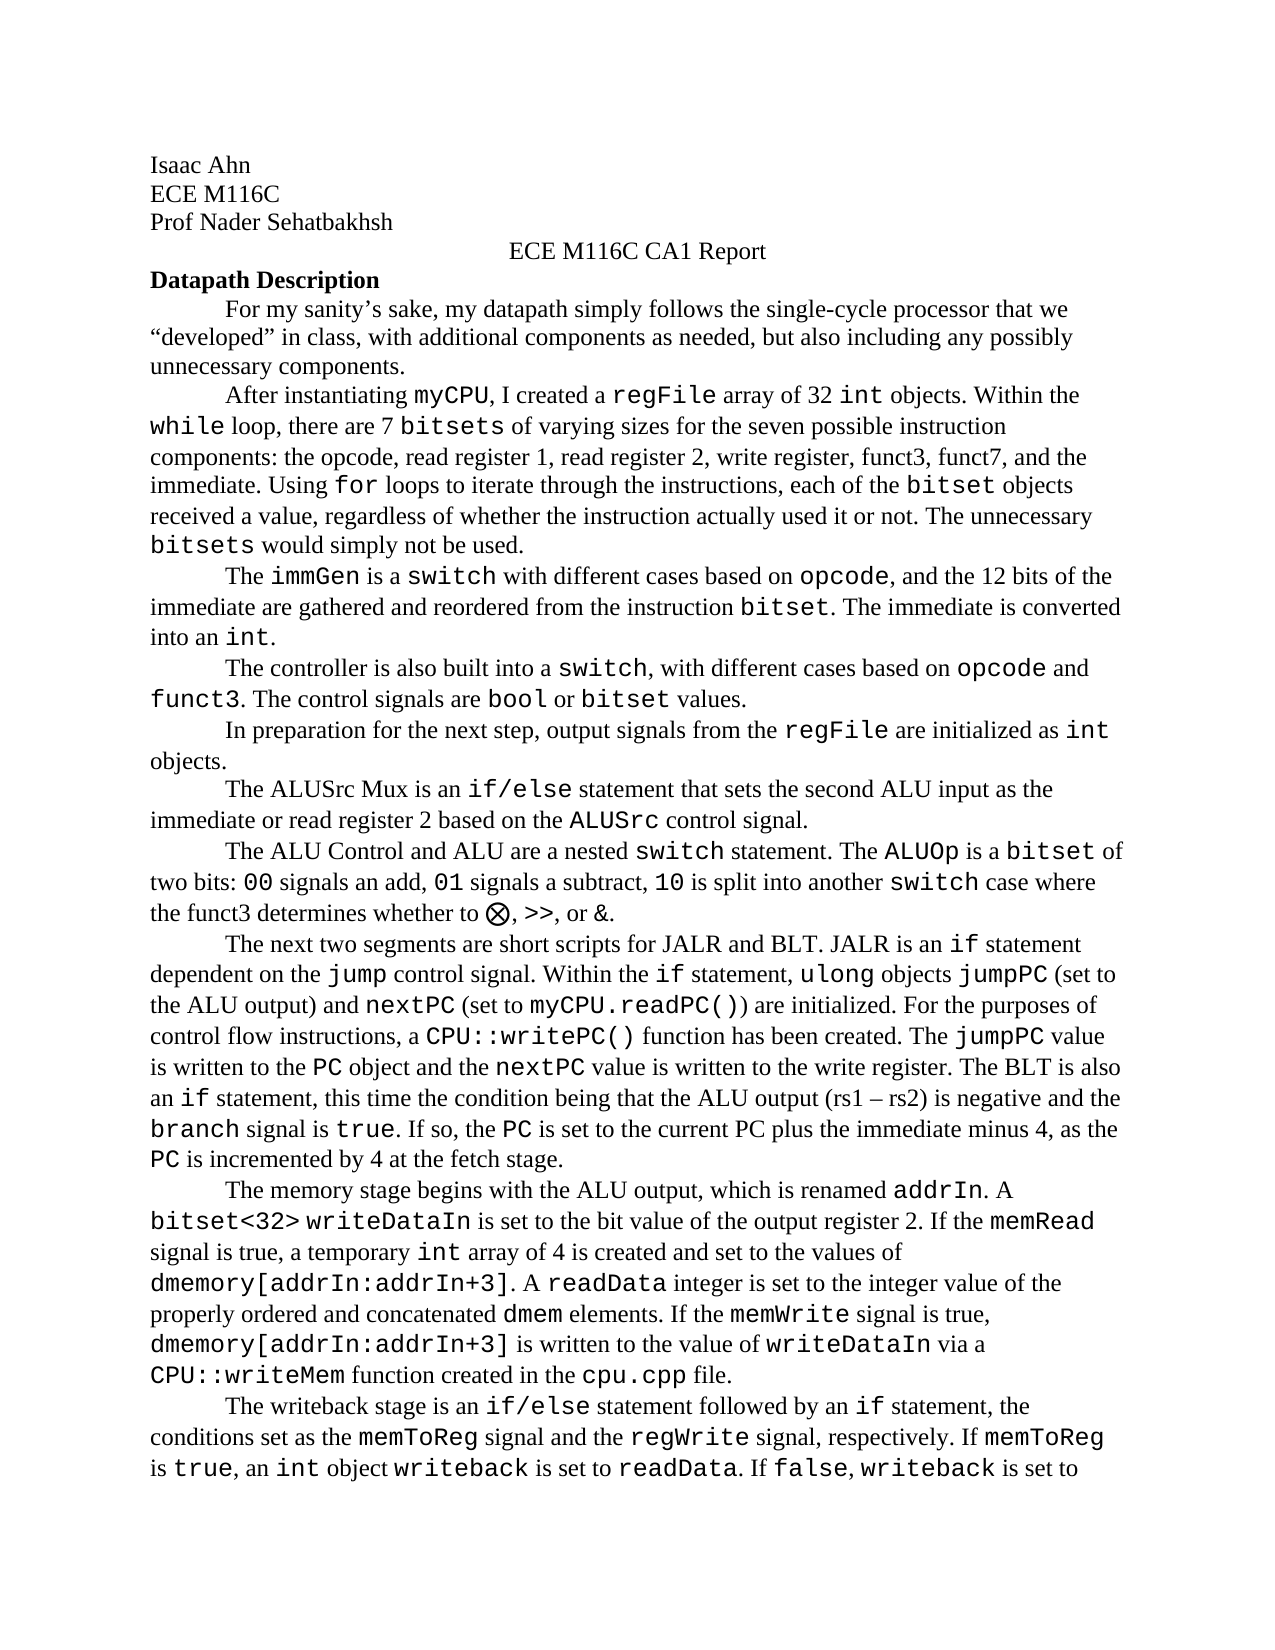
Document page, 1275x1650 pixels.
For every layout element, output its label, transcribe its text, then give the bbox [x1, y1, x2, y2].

text The memory stage begins with the ALU output, which is renamed addrIn. A bitset<32> writeDataIn is set to the bit value of the output register 2. If the memRead signal is true, a temporary int array of 4 is created and set to the values of dmemory[addrIn:addrIn+3]. A readData integer is set to the integer value of the properly ordered and concatenated dmem elements. If the memWrite signal is true, dmemory[addrIn:addrIn+3] is written to the value of writeDataIn via a CPU::writeMem function created in the cpu.cpp file. [150, 1175, 1125, 1391]
text The controller is also built into a switch, with different cases based on opcode and funct3. The control signals are bool or bitset values. [150, 653, 1125, 715]
text ECE M116C CA1 Report [150, 236, 1125, 265]
text The next two segments are short scripts for JALR and BLT. JALR is an if statement dependent on the jump control signal. Within the if statement, ulong objects jumpPC (set to the ALU output) and nextPC (set to myCPU.readPC()) are initialized. For the purposes of control flow instructions, a CPU::writePC() function has been created. The jumpPC value is written to the PC object and the nextPC value is written to the write register. The BLT is also an if statement, this time the condition being that the ALU output (rs1 – rs2) is negative and the branch signal is true. If so, the PC is set to the current PC plus the immediate minus 4, as the PC is incremented by 4 at the fetch stage. [150, 929, 1125, 1175]
text Datapath Description [150, 265, 1125, 294]
text Prof Nader Sehatbakhsh [150, 207, 1125, 236]
text The ALUSrc Mux is an if/else statement that sets the second ALU input as the immediate or read register 2 based on the ALUSrc control signal. [150, 774, 1125, 836]
text The ALU Control and ALU are a nested switch statement. The ALUOp is a bitset of two bits: 00 signals an add, 01 signals a subtract, 10 is split into another switch case where the funct3 determines whether to , >>, or &. [150, 836, 1125, 929]
text For my sanity’s sake, my datapath simply follows the single-cycle processor that we “developed” in class, with additional components as needed, but also including any possibly unnecessary components. [150, 294, 1125, 380]
text ECE M116C [150, 179, 1125, 207]
text The immGen is a switch with different cases based on opcode, and the 12 bits of the immediate are gathered and reordered from the instruction bitset. The immediate is converted into an int. [150, 561, 1125, 653]
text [150, 1391, 1125, 1484]
text In preparation for the next step, output signals from the regFile are initialized as int objects. [150, 715, 1125, 774]
text After instantiating myCPU, I created a regFile array of 32 int objects. Within the while loop, there are 7 bitsets of varying sizes for the seven possible instruction components: the opcode, read register 1, read register 2, write register, funct3, funct7, and the immediate. Using for loops to iterate through the instructions, each of the bitset objects received a value, regardless of whether the instruction actually used it or not. The unnecessary bitsets would simply not be used. [150, 380, 1125, 561]
text Isaac Ahn [150, 150, 1125, 179]
